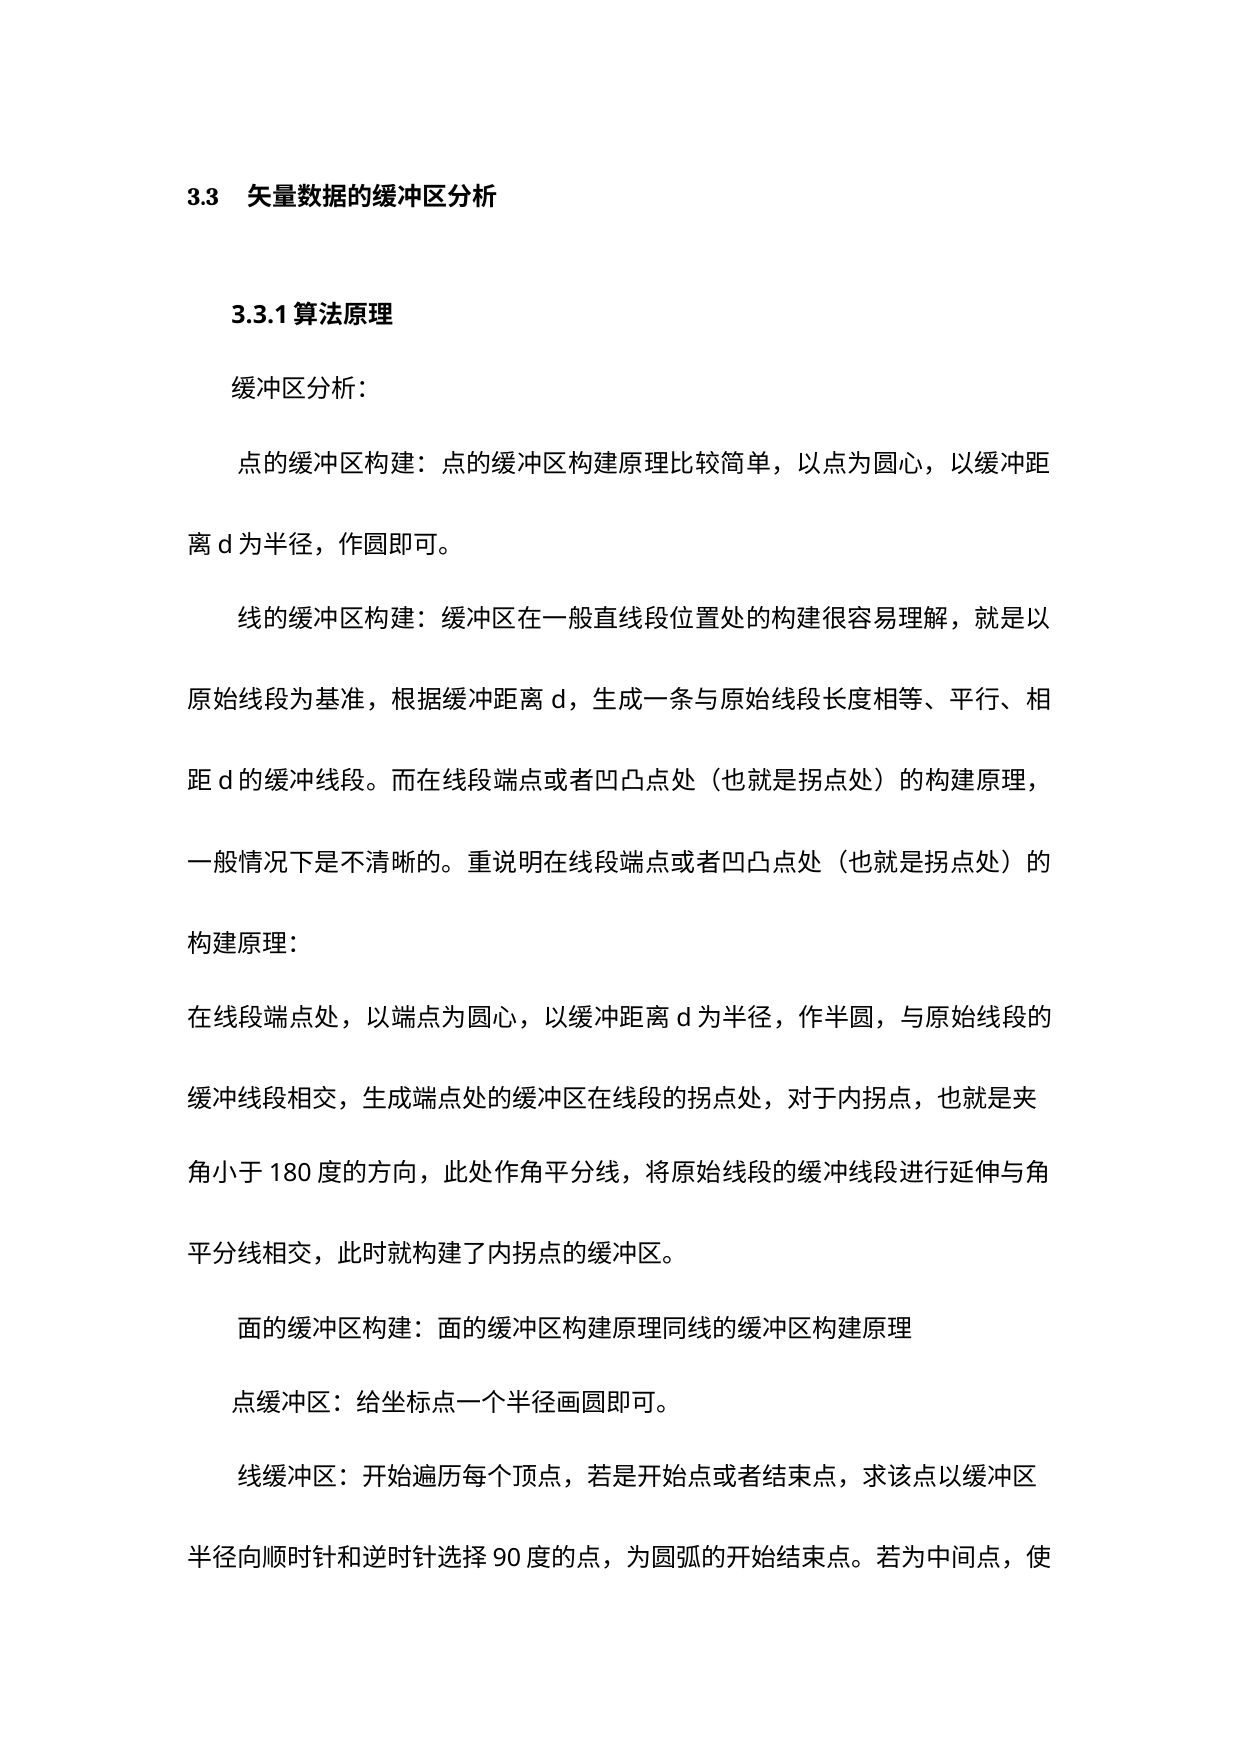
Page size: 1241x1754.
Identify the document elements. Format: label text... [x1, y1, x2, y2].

text 点的缓冲区构建：点的缓冲区构建原理比较简单，以点为圆心，以缓冲距离d为半径，作圆即可。 [187, 429, 1053, 575]
text 线的缓冲区构建：缓冲区在一般直线段位置处的构建很容易理解，就是以原始线段为基准，根据缓冲距离d，生成一条与原始线段长度相等、平行、相距d的缓冲线段。而在线段端点或者凹凸点处（也就是拐点处）的构建原理，一般情况下是不清晰的。重说明在线段端点或者凹凸点处（也就是拐点处）的构建原理： [187, 584, 1053, 974]
text 缓冲区分析： [187, 354, 1053, 419]
subtitle 矢量数据的缓冲区分析 [187, 162, 1053, 227]
text 点缓冲区：给坐标点一个半径画圆即可。 [187, 1368, 1053, 1433]
text 在线段端点处，以端点为圆心，以缓冲距离d为半径，作半圆，与原始线段的缓冲线段相交，生成端点处的缓冲区在线段的拐点处，对于内拐点，也就是夹 [187, 983, 1053, 1129]
text 角小于180度的方向，此处作角平分线，将原始线段的缓冲线段进行延伸与角平分线相交，此时就构建了内拐点的缓冲区。 [187, 1138, 1053, 1284]
text 面的缓冲区构建：面的缓冲区构建原理同线的缓冲区构建原理 [187, 1294, 1053, 1359]
text 3.3.1算法原理 [187, 281, 1053, 346]
